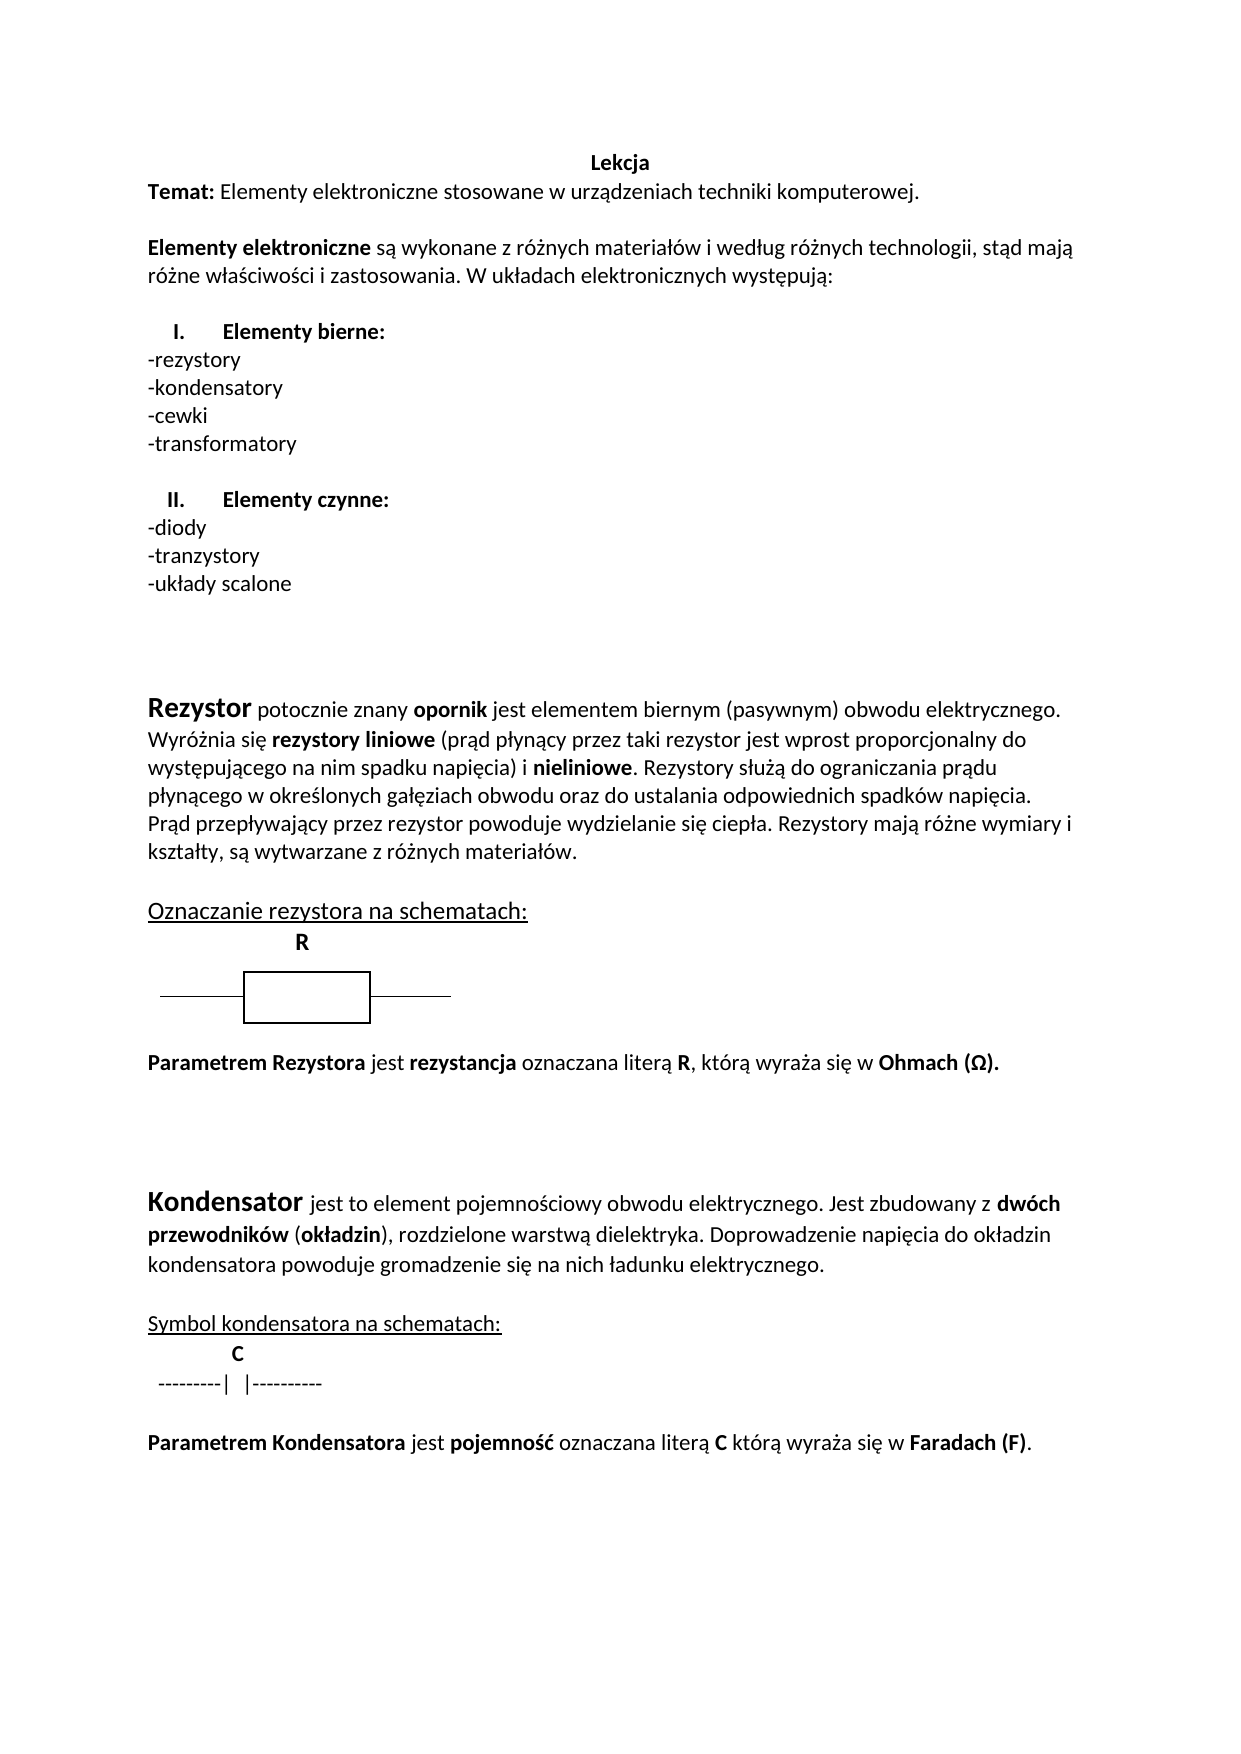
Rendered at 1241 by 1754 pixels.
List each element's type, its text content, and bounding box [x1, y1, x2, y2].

text Wyróżnia się rezystory liniowe (prąd płynący przez taki rezystor jest wprost proporcjonalny do występującego na nim spadku napięcia) i nieliniowe. Rezystory służą do ograniczania prądu płynącego w określonych gałęziach obwodu oraz do ustalania odpowiednich spadków napięcia. [148, 725, 1093, 809]
text -diody [148, 513, 1093, 542]
text R [148, 926, 1093, 957]
text -transformatory [148, 429, 1093, 457]
text C [148, 1339, 1093, 1367]
text Kondensator jest to element pojemnościowy obwodu elektrycznego. Jest zbudowany z dwóch przewodników (okładzin), rozdzielone warstwą dielektryka. Doprowadzenie napięcia do okładzin kondensatora powoduje gromadzenie się na nich ładunku elektrycznego. [148, 1183, 1093, 1278]
text Elementy elektroniczne są wykonane z różnych materiałów i według różnych technologii, stąd mają różne właściwości i zastosowania. W układach elektronicznych występują: [148, 233, 1093, 289]
text -tranzystory [148, 542, 1093, 569]
text ---------| |---------- [148, 1369, 1093, 1397]
text -kondensatory [148, 373, 1093, 401]
list Elementy czynne: [185, 486, 1093, 513]
text Temat: Elementy elektroniczne stosowane w urządzeniach techniki komputerowej. [148, 177, 1093, 205]
text Prąd przepływający przez rezystor powoduje wydzielanie się ciepła. Rezystory mają różne wymiary i kształty, są wytwarzane z różnych materiałów. [148, 809, 1093, 865]
text Parametrem Rezystora jest rezystancja oznaczana literą R, którą wyraża się w Ohmach (Ω). [148, 1048, 1093, 1076]
text -układy scalone [148, 569, 1093, 598]
text Rezystor potocznie znany opornik jest elementem biernym (pasywnym) obwodu elektrycznego. [148, 689, 1093, 725]
text -cewki [148, 401, 1093, 429]
list Elementy bierne: [185, 317, 1093, 345]
text Oznaczanie rezystora na schematach: [148, 896, 1093, 926]
text Lekcja [148, 148, 1093, 176]
text -rezystory [148, 345, 1093, 373]
text Symbol kondensatora na schematach: [148, 1309, 1093, 1337]
text Parametrem Kondensatora jest pojemność oznaczana literą C którą wyraża się w Faradach (F). [148, 1428, 1093, 1456]
